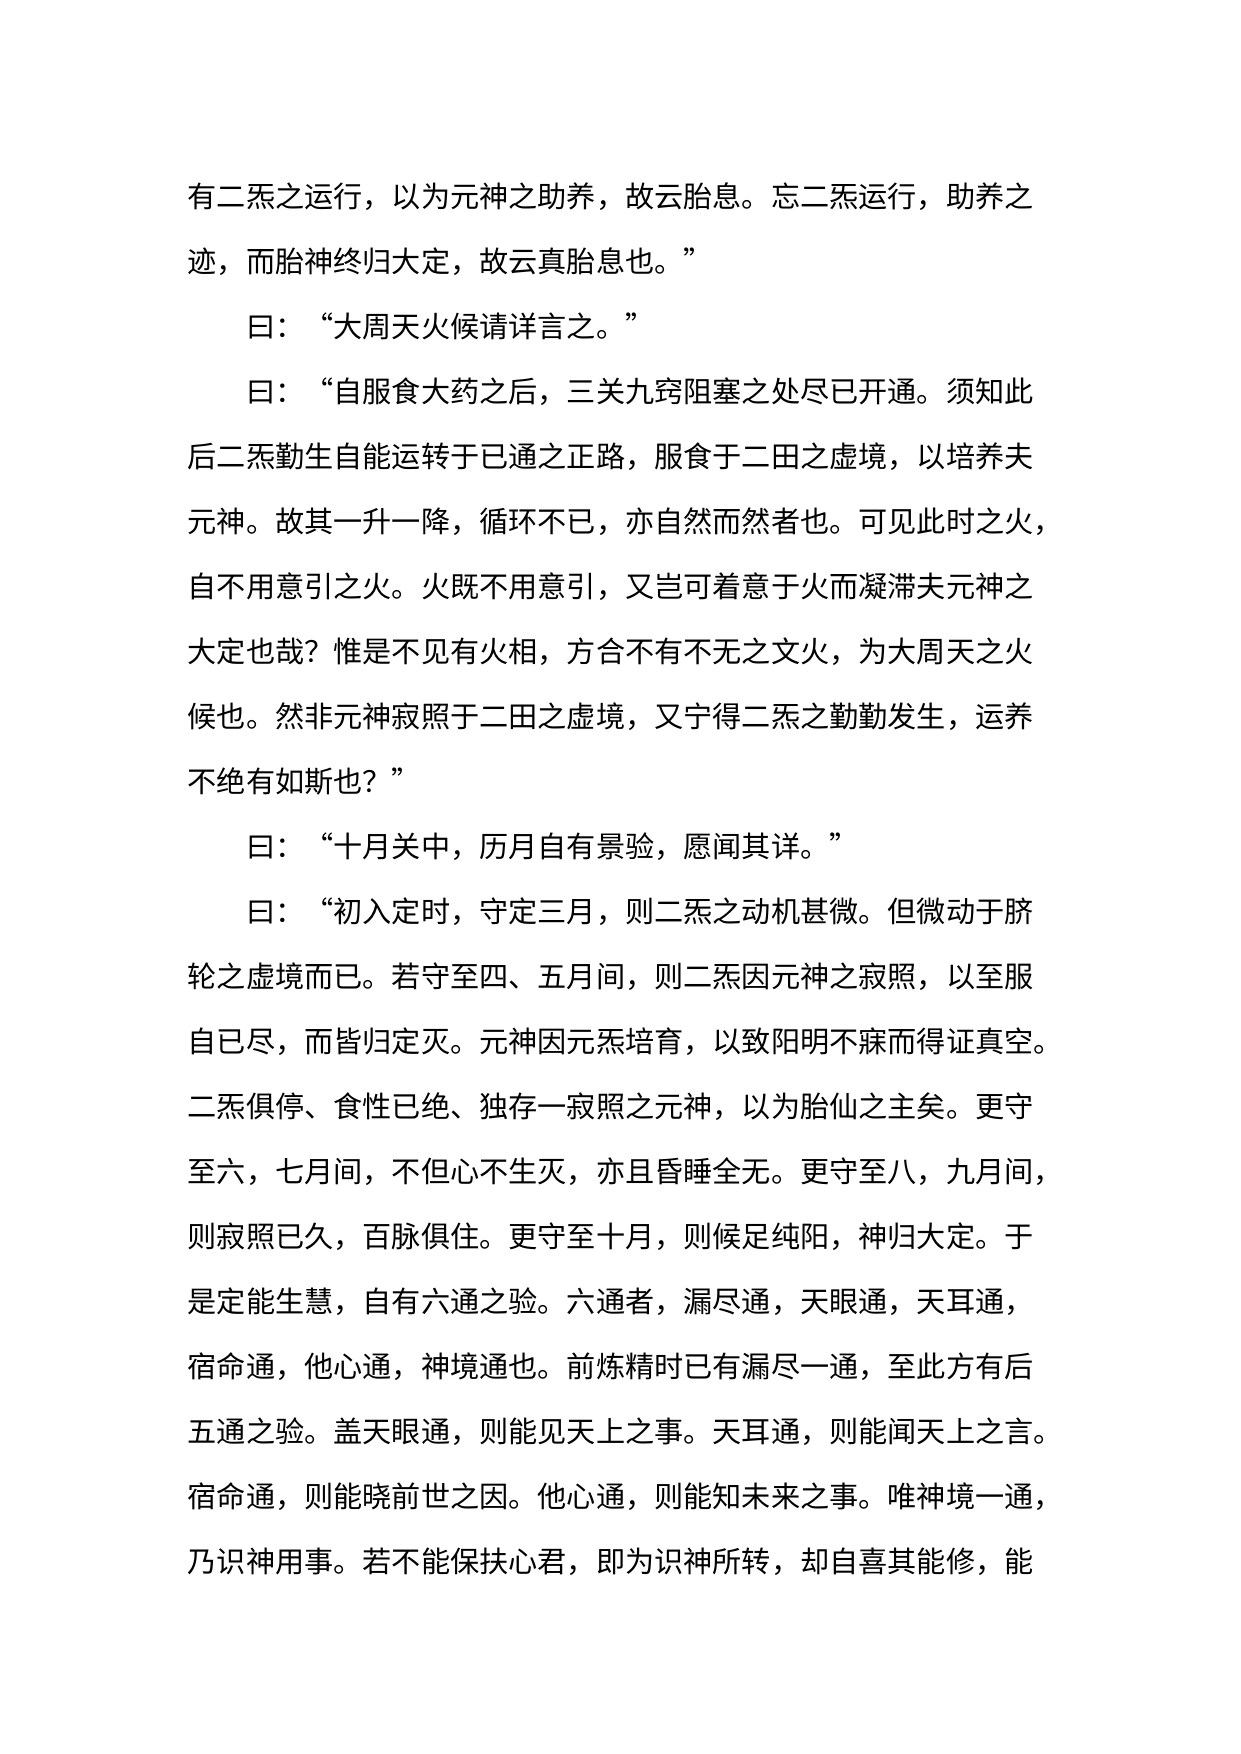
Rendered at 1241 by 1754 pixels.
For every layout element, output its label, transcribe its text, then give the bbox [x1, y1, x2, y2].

text 曰：“大周天火候请详言之。” [187, 292, 1053, 357]
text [187, 877, 1053, 1592]
text 曰：“自服食大药之后，三关九窍阻塞之处尽已开通。须知此后二炁勤生自能运转于已通之正路，服食于二田之虚境，以培养夫元神。故其一升一降，循环不已，亦自然而然者也。可见此时之火，自不用意引之火。火既不用意引，又岂可着意于火而凝滞夫元神之大定也哉？惟是不见有火相，方合不有不无之文火，为大周天之火候也。然非元神寂照于二田之虚境，又宁得二炁之勤勤发生，运养不绝有如斯也？” [187, 357, 1053, 812]
text 曰：“十月关中，历月自有景验，愿闻其详。” [187, 812, 1053, 877]
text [187, 162, 1053, 292]
